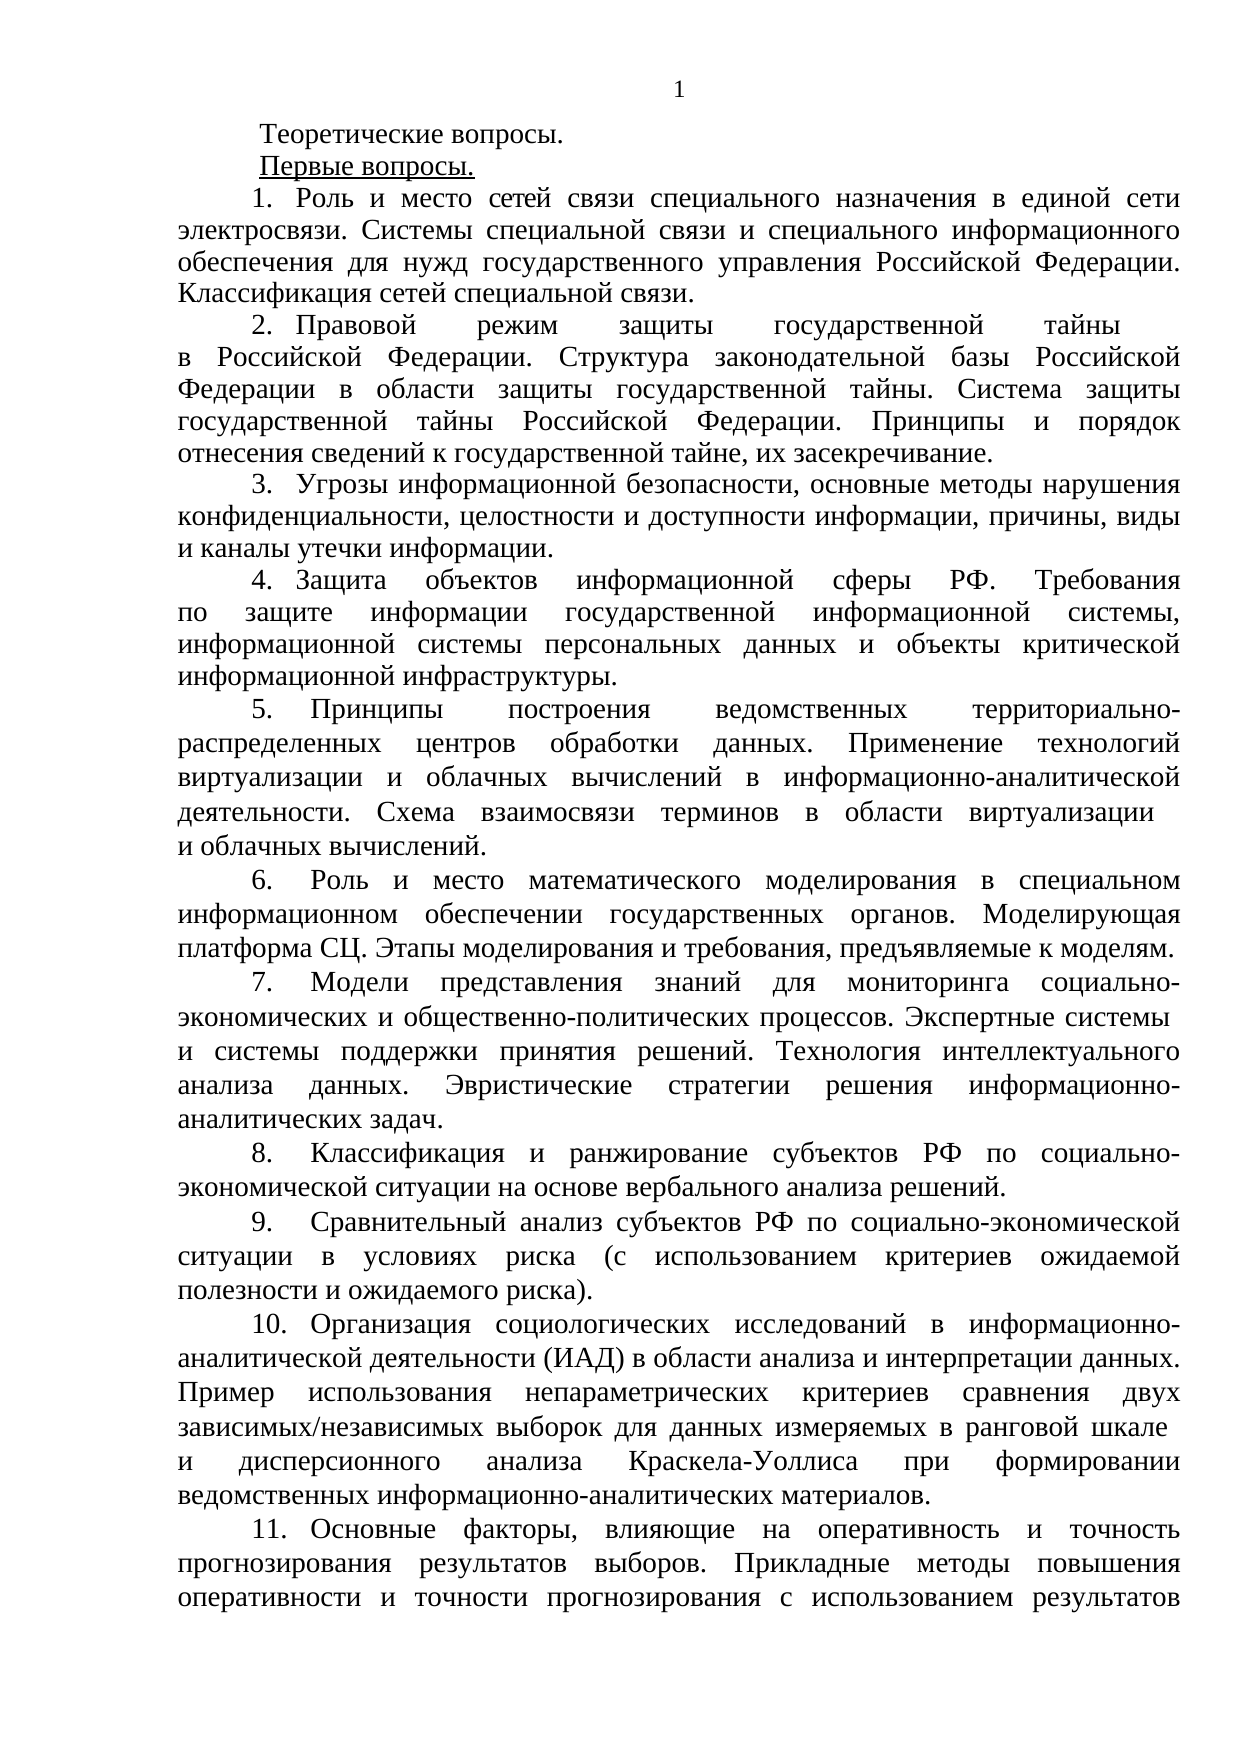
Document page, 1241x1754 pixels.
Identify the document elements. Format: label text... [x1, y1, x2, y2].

list Классификация и ранжирование субъектов РФ по социально-экономической ситуации на основе вербального анализа решений. [177, 1135, 1181, 1203]
list Правовой режим защиты государственной тайны в Российской Федерации. Структура законодательной базы Российской Федерации в области защиты государственной тайны. Система защиты государственной тайны Российской Федерации. Принципы и порядок отнесения сведений к государственной тайне, их засекречивание. [177, 309, 1181, 468]
list Сравнительный анализ субъектов РФ по социально-экономической ситуации в условиях риска (с использованием критериев ожидаемой полезности и ожидаемого риска). [177, 1204, 1181, 1306]
list Угрозы информационной безопасности, основные методы нарушения конфиденциальности, целостности и доступности информации, причины, виды и каналы утечки информации. [177, 468, 1181, 564]
list Теоретические вопросы. [259, 118, 1181, 150]
list Роль и место математического моделирования в специальном информационном обеспечении государственных органов. Моделирующая платформа СЦ. Этапы моделирования и требования, предъявляемые к моделям. [177, 862, 1181, 964]
list Организация социологических исследований в информационно-аналитической деятельности (ИАД) в области анализа и интерпретации данных. Пример использования непараметрических критериев сравнения двух зависимых/независимых выборок для данных измеряемых в ранговой шкале и дисперсионного анализа Краскела-Уоллиса при формировании ведомственных информационно-аналитических материалов. [177, 1306, 1181, 1511]
list Принципы построения ведомственных территориально-распределенных центров обработки данных. Применение технологий виртуализации и облачных вычислений в информационно-аналитической деятельности. Схема взаимосвязи терминов в области виртуализации и облачных вычислений. [177, 691, 1181, 861]
list Роль и место сетей связи специального назначения в единой сети электросвязи. Системы специальной связи и специального информационного обеспечения для нужд государственного управления Российской Федерации. Классификация сетей специальной связи. [177, 182, 1181, 309]
list Первые вопросы. [259, 150, 1181, 182]
list Защита объектов информационной сферы РФ. Требования по защите информации государственной информационной системы, информационной системы персональных данных и объекты критической информационной инфраструктуры. [177, 564, 1181, 691]
list Модели представления знаний для мониторинга социально-экономических и общественно-политических процессов. Экспертные системы и системы поддержки принятия решений. Технология интеллектуального анализа данных. Эвристические стратегии решения информационно-аналитических задач. [177, 964, 1181, 1135]
